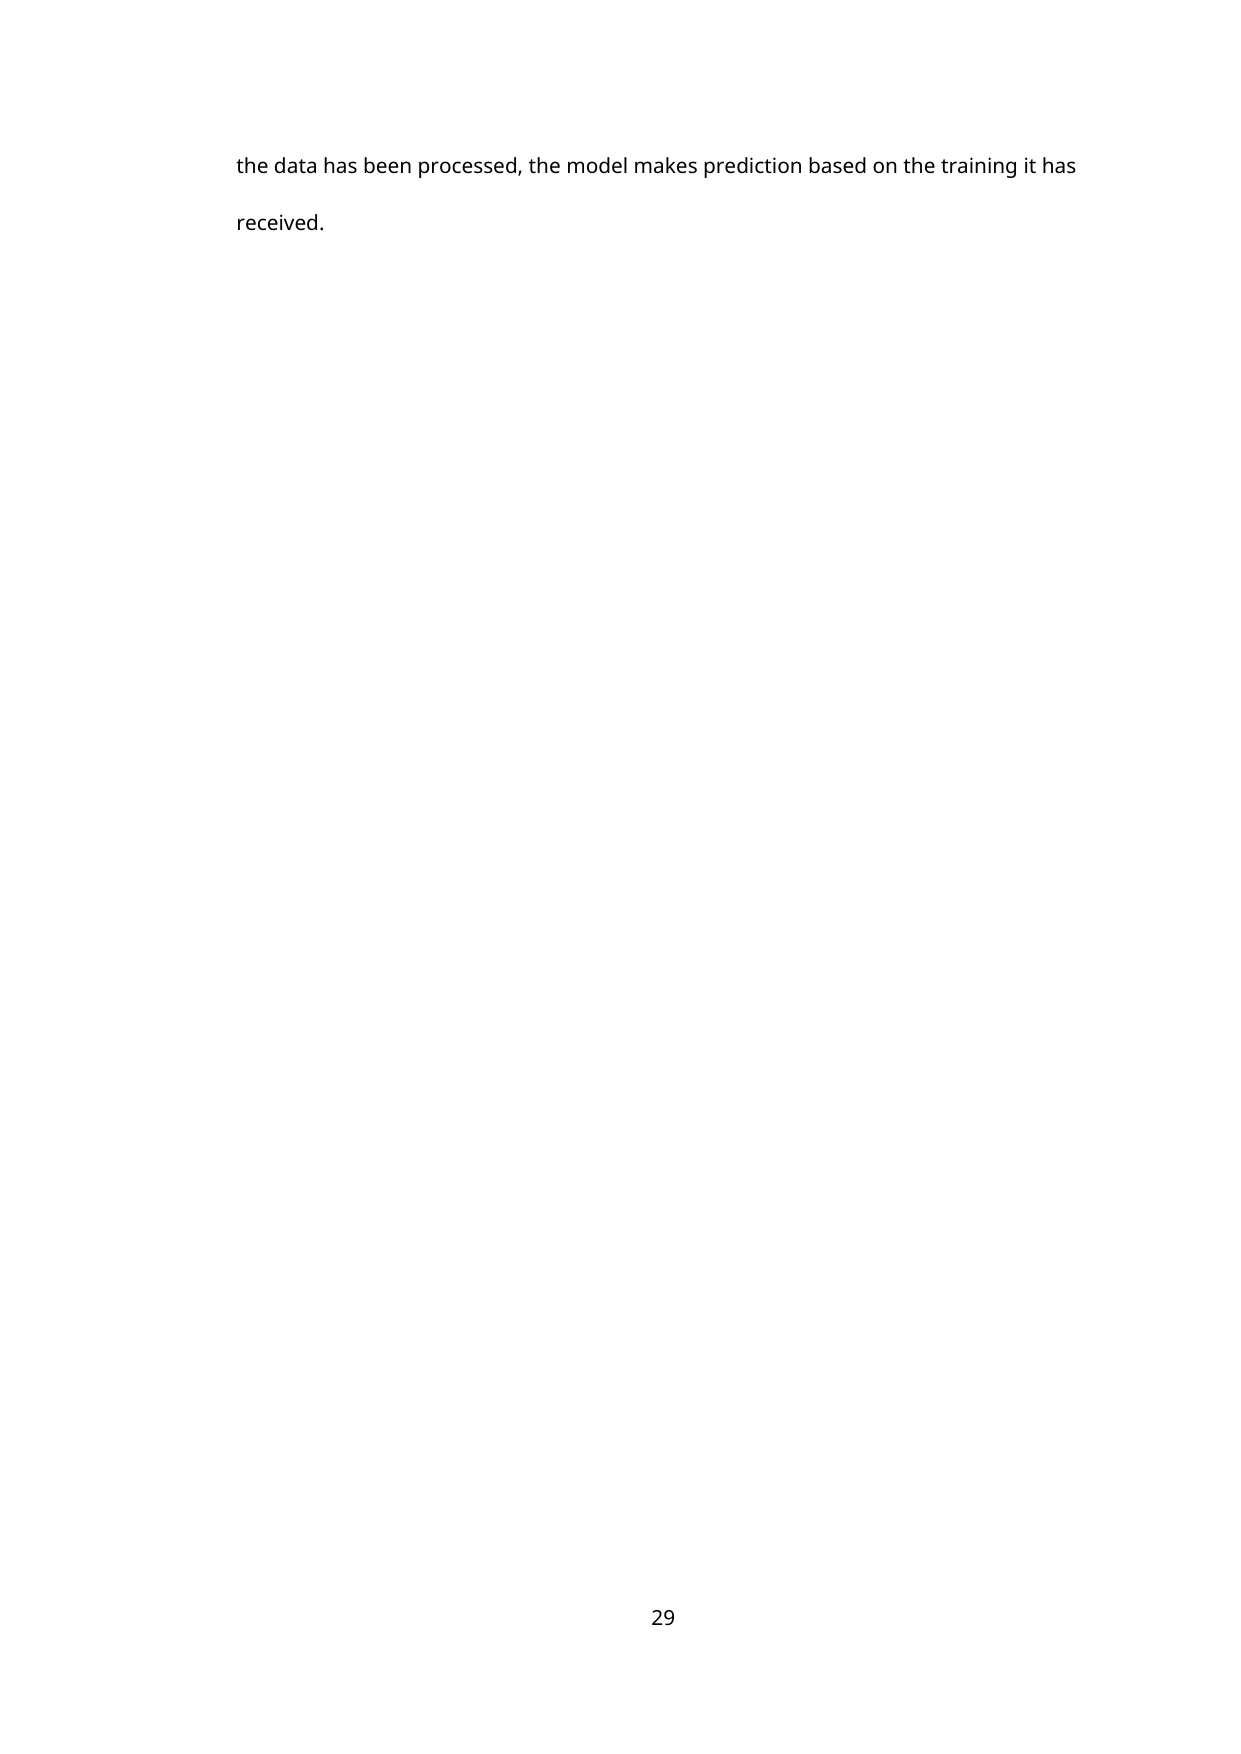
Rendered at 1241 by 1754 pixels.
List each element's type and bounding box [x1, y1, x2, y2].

text [236, 151, 1090, 237]
